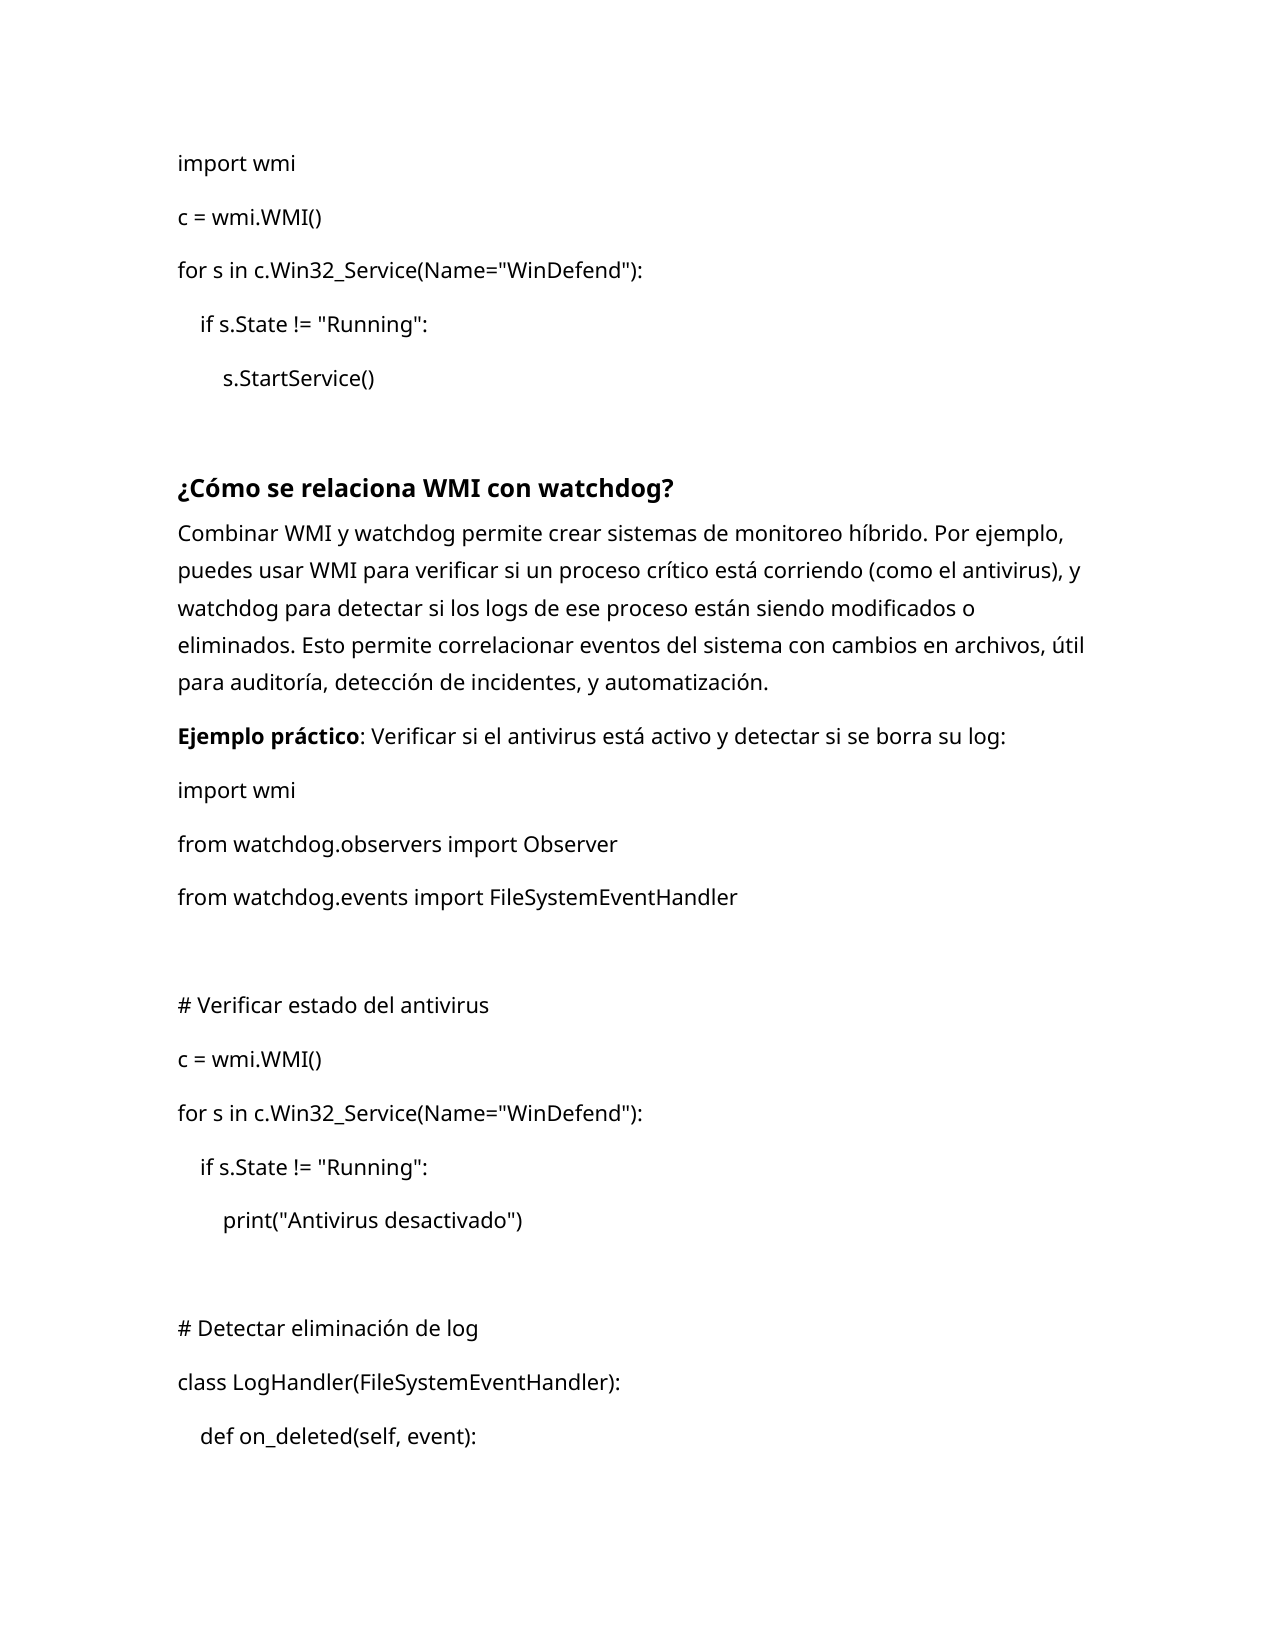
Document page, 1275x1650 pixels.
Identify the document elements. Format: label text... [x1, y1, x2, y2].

text import wmi [177, 775, 1098, 804]
text # Verificar estado del antivirus [177, 990, 1098, 1020]
text c = wmi.WMI() [177, 201, 1098, 231]
text # Detectar eliminación de log [177, 1313, 1098, 1343]
text for s in c.Win32_Service(Name="WinDefend"): [177, 1098, 1098, 1128]
text c = wmi.WMI() [177, 1044, 1098, 1074]
text for s in c.Win32_Service(Name="WinDefend"): [177, 255, 1098, 285]
text if s.State != "Running": [177, 1152, 1098, 1181]
text s.StartService() [177, 363, 1098, 393]
text Combinar WMI y watchdog permite crear sistemas de monitoreo híbrido. Por ejemplo, puedes usar WMI para verificar si un proceso crítico está corriendo (como el antivirus), y watchdog para detectar si los logs de ese proceso están siendo modificados o eliminados. Esto permite correlacionar eventos del sistema con cambios en archivos, útil para auditoría, detección de incidentes, y automatización. [177, 518, 1098, 697]
text print("Antivirus desactivado") [177, 1206, 1098, 1235]
text if s.State != "Running": [177, 309, 1098, 339]
text from watchdog.events import FileSystemEventHandler [177, 882, 1098, 912]
text Ejemplo práctico: Verificar si el antivirus está activo y detectar si se borra su log: [177, 721, 1098, 751]
text def on_deleted(self, event): [177, 1421, 1098, 1451]
text import wmi [177, 148, 1098, 177]
subtitle ¿Cómo se relaciona WMI con watchdog? [177, 471, 1098, 505]
text from watchdog.observers import Observer [177, 828, 1098, 858]
text class LogHandler(FileSystemEventHandler): [177, 1367, 1098, 1397]
